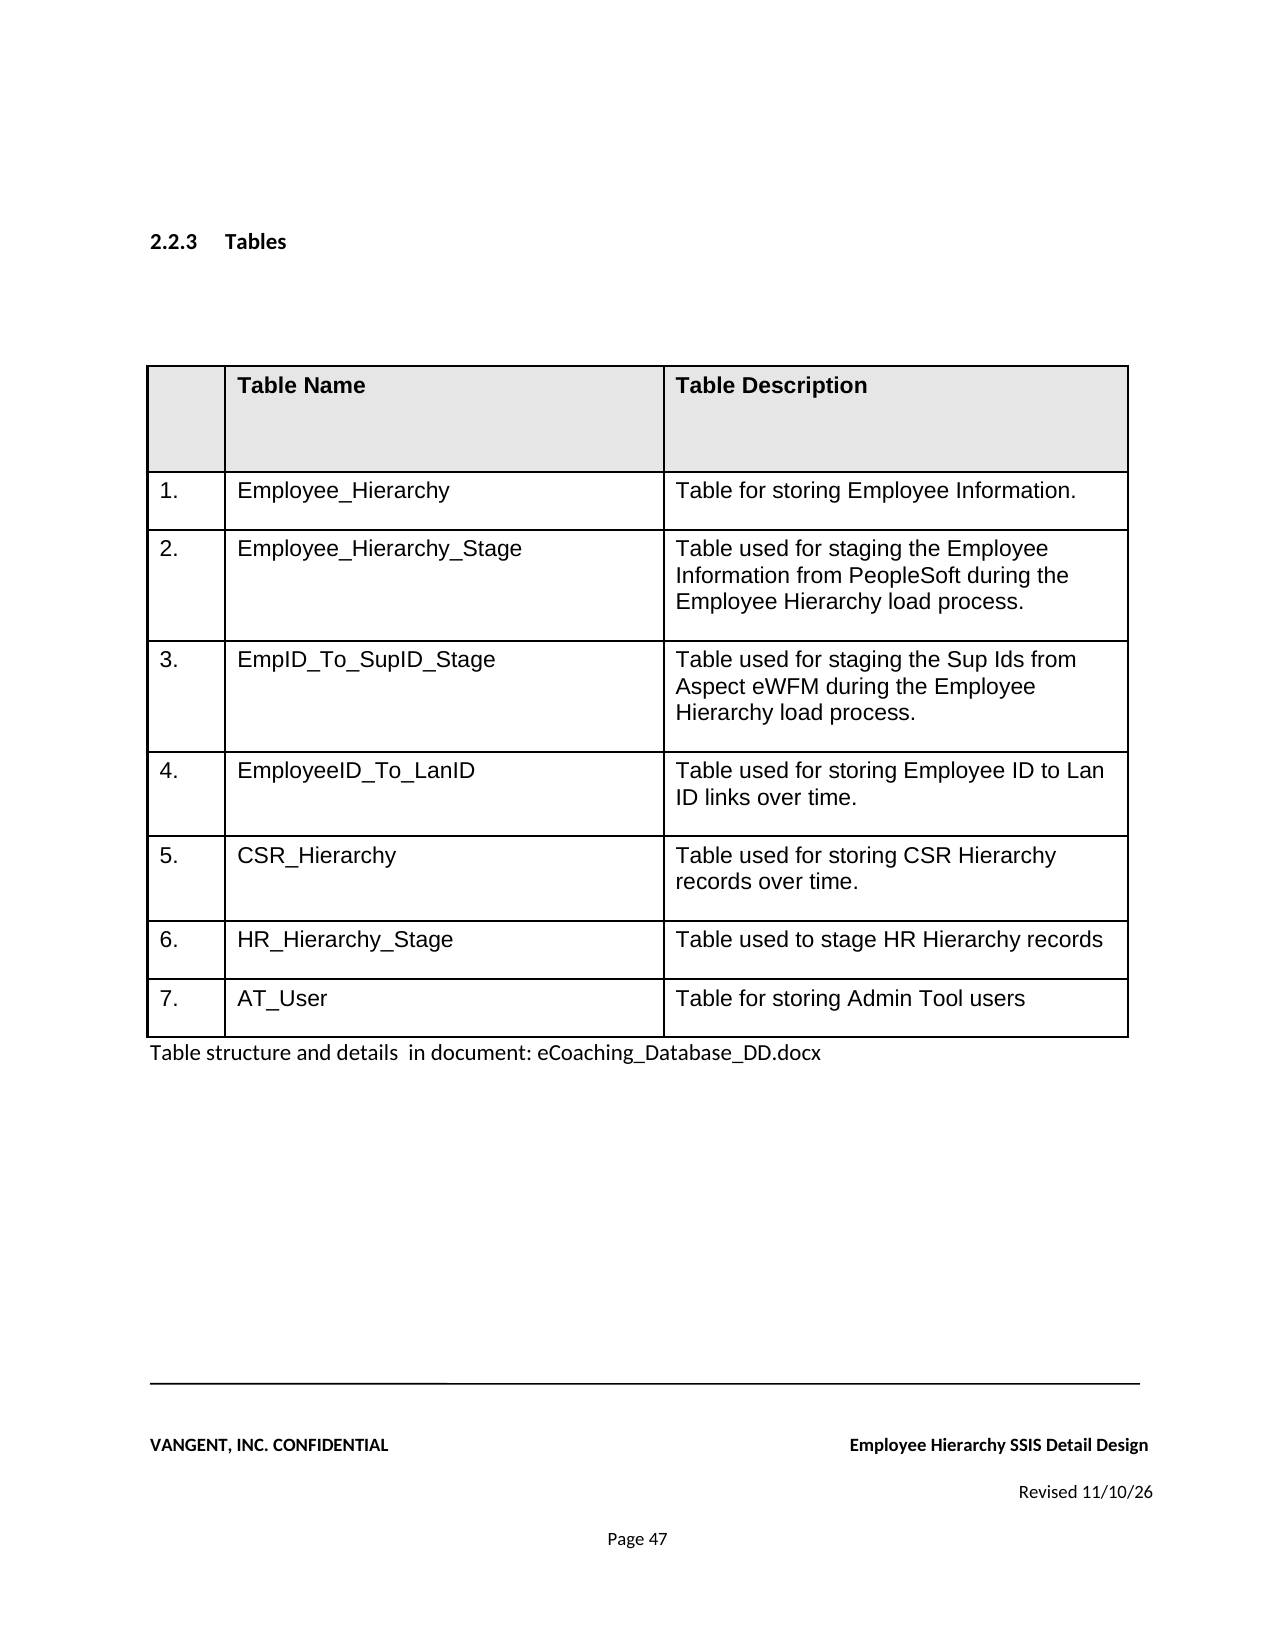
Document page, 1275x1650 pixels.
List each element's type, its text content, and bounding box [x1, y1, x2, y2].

table_cell Employee_Hierarchy [226, 473, 663, 529]
table_cell Employee_Hierarchy_Stage [226, 531, 663, 640]
subtitle Tables [150, 227, 1125, 255]
table_cell Table used to stage HR Hierarchy records [665, 922, 1127, 978]
table_header [149, 367, 224, 471]
table_cell Table used for storing CSR Hierarchy records over time. [665, 837, 1127, 920]
table_cell EmpID_To_SupID_Stage [226, 642, 663, 751]
table_cell Table used for storing Employee ID to Lan ID links over time. [665, 753, 1127, 835]
table_cell 2. [149, 531, 224, 640]
table_cell 5. [149, 837, 224, 920]
table_cell AT_User [226, 980, 663, 1036]
table_header Table Name [226, 367, 663, 471]
table_header Table Description [665, 367, 1127, 471]
table_cell 1. [149, 473, 224, 529]
table_cell Table used for staging the Sup Ids from Aspect eWFM during the Employee Hierarchy load process. [665, 642, 1127, 751]
table_cell EmployeeID_To_LanID [226, 753, 663, 835]
table_cell Table used for staging the Employee Information from PeopleSoft during the Employee Hierarchy load process. [665, 531, 1127, 640]
table_cell 3. [149, 642, 224, 751]
table_cell 7. [149, 980, 224, 1036]
table_cell 6. [149, 922, 224, 978]
table_cell Table for storing Admin Tool users [665, 980, 1127, 1036]
table_cell 4. [149, 753, 224, 835]
table_cell Table for storing Employee Information. [665, 473, 1127, 529]
table_cell HR_Hierarchy_Stage [226, 922, 663, 978]
text Table structure and details in document: eCoaching_Database_DD.docx [150, 1038, 1125, 1066]
table_cell CSR_Hierarchy [226, 837, 663, 920]
